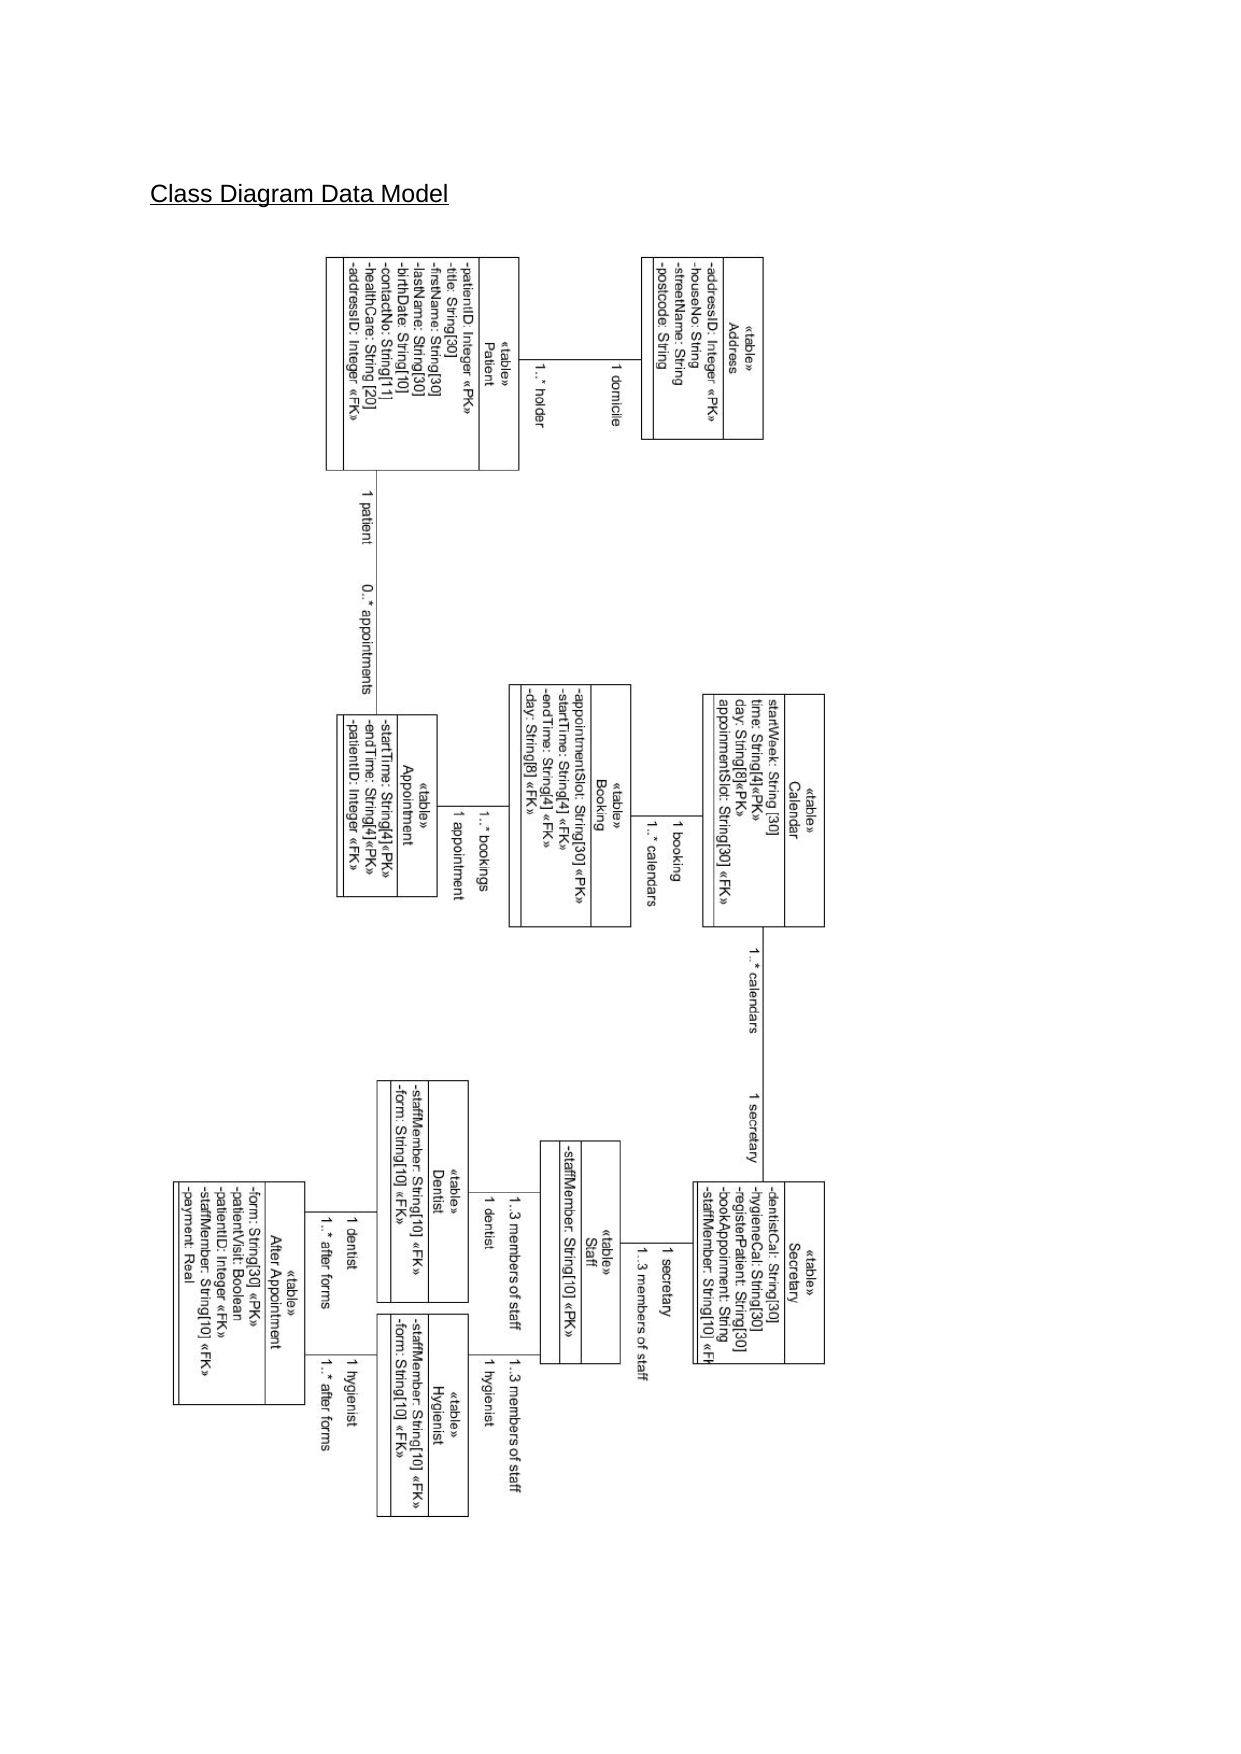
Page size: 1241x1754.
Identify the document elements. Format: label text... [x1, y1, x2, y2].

picture [153, 238, 844, 1535]
text Class Diagram Data Model [150, 179, 1090, 207]
